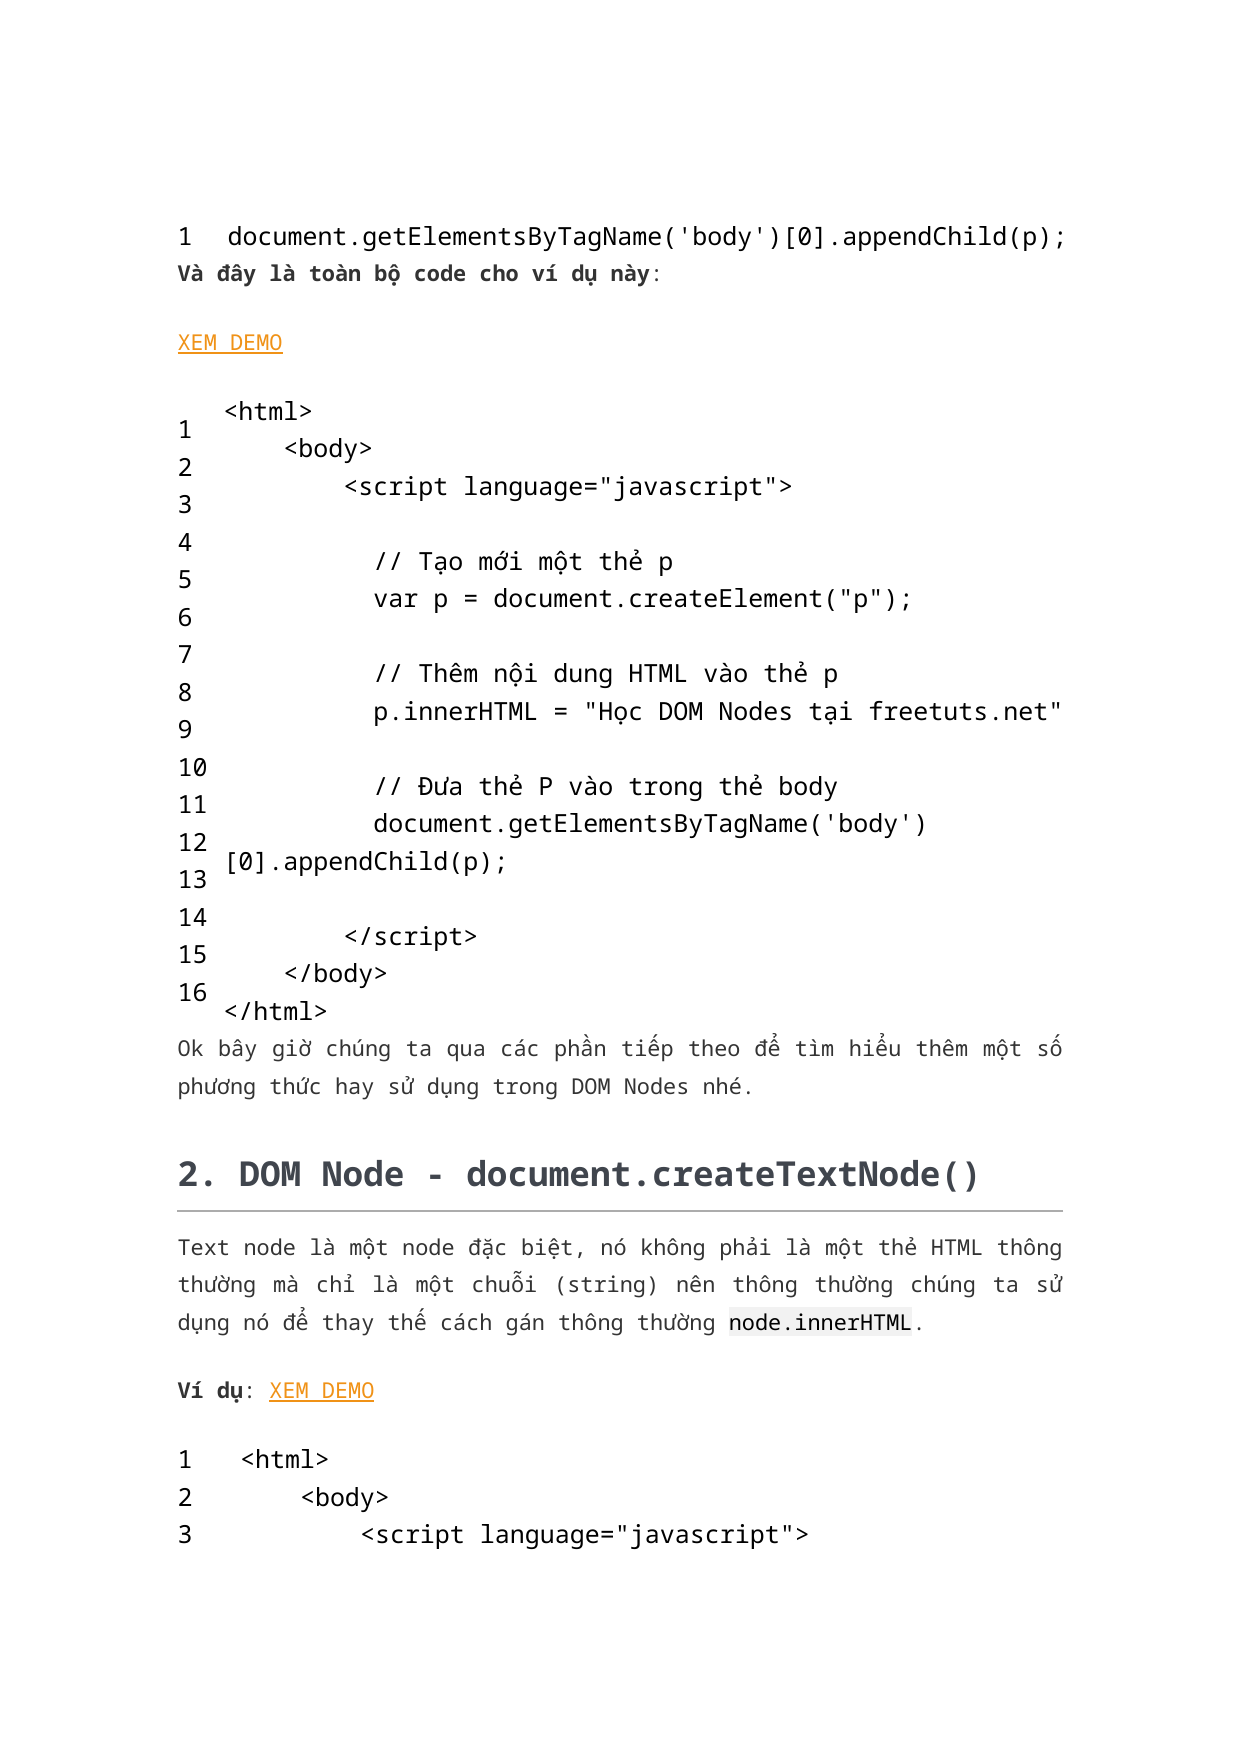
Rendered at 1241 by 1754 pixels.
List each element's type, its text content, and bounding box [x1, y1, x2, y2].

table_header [240, 1440, 1235, 1553]
text XEM DEMO [177, 323, 1063, 361]
text 2. DOM Node - document.createTextNode() [177, 1136, 1063, 1210]
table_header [177, 1440, 240, 1553]
table_header 1 [177, 217, 227, 254]
table_header document.getElementsByTagName('body')[0].appendChild(p); [227, 217, 1130, 254]
text Ví dụ: XEM DEMO [177, 1371, 1063, 1409]
text Text node là một node đặc biệt, nó không phải là một thẻ HTML thông thường mà chỉ là một chuỗi (string) nên thông thường chúng ta sử dụng nó để thay thế cách gán thông thường node.innerHTML. [177, 1228, 1063, 1340]
table_header <html> <body> <script language="javascript"> // Tạo mới một thẻ p var p = document.createElement("p"); // Thêm nội dung HTML vào thẻ p p.innerHTML = "Học DOM Nodes tại freetuts.net" // Đưa thẻ P vào trong thẻ body document.getElementsByTagName('body')[0].appendChild(p); </script> </body> </html> [223, 392, 1130, 1029]
table_header 1 2 3 4 5 6 7 8 9 10 11 12 13 14 15 16 [177, 392, 223, 1029]
text Ok bây giờ chúng ta qua các phần tiếp theo để tìm hiểu thêm một số phương thức hay sử dụng trong DOM Nodes nhé. [177, 1029, 1063, 1104]
text Và đây là toàn bộ code cho ví dụ này: [177, 254, 1063, 292]
